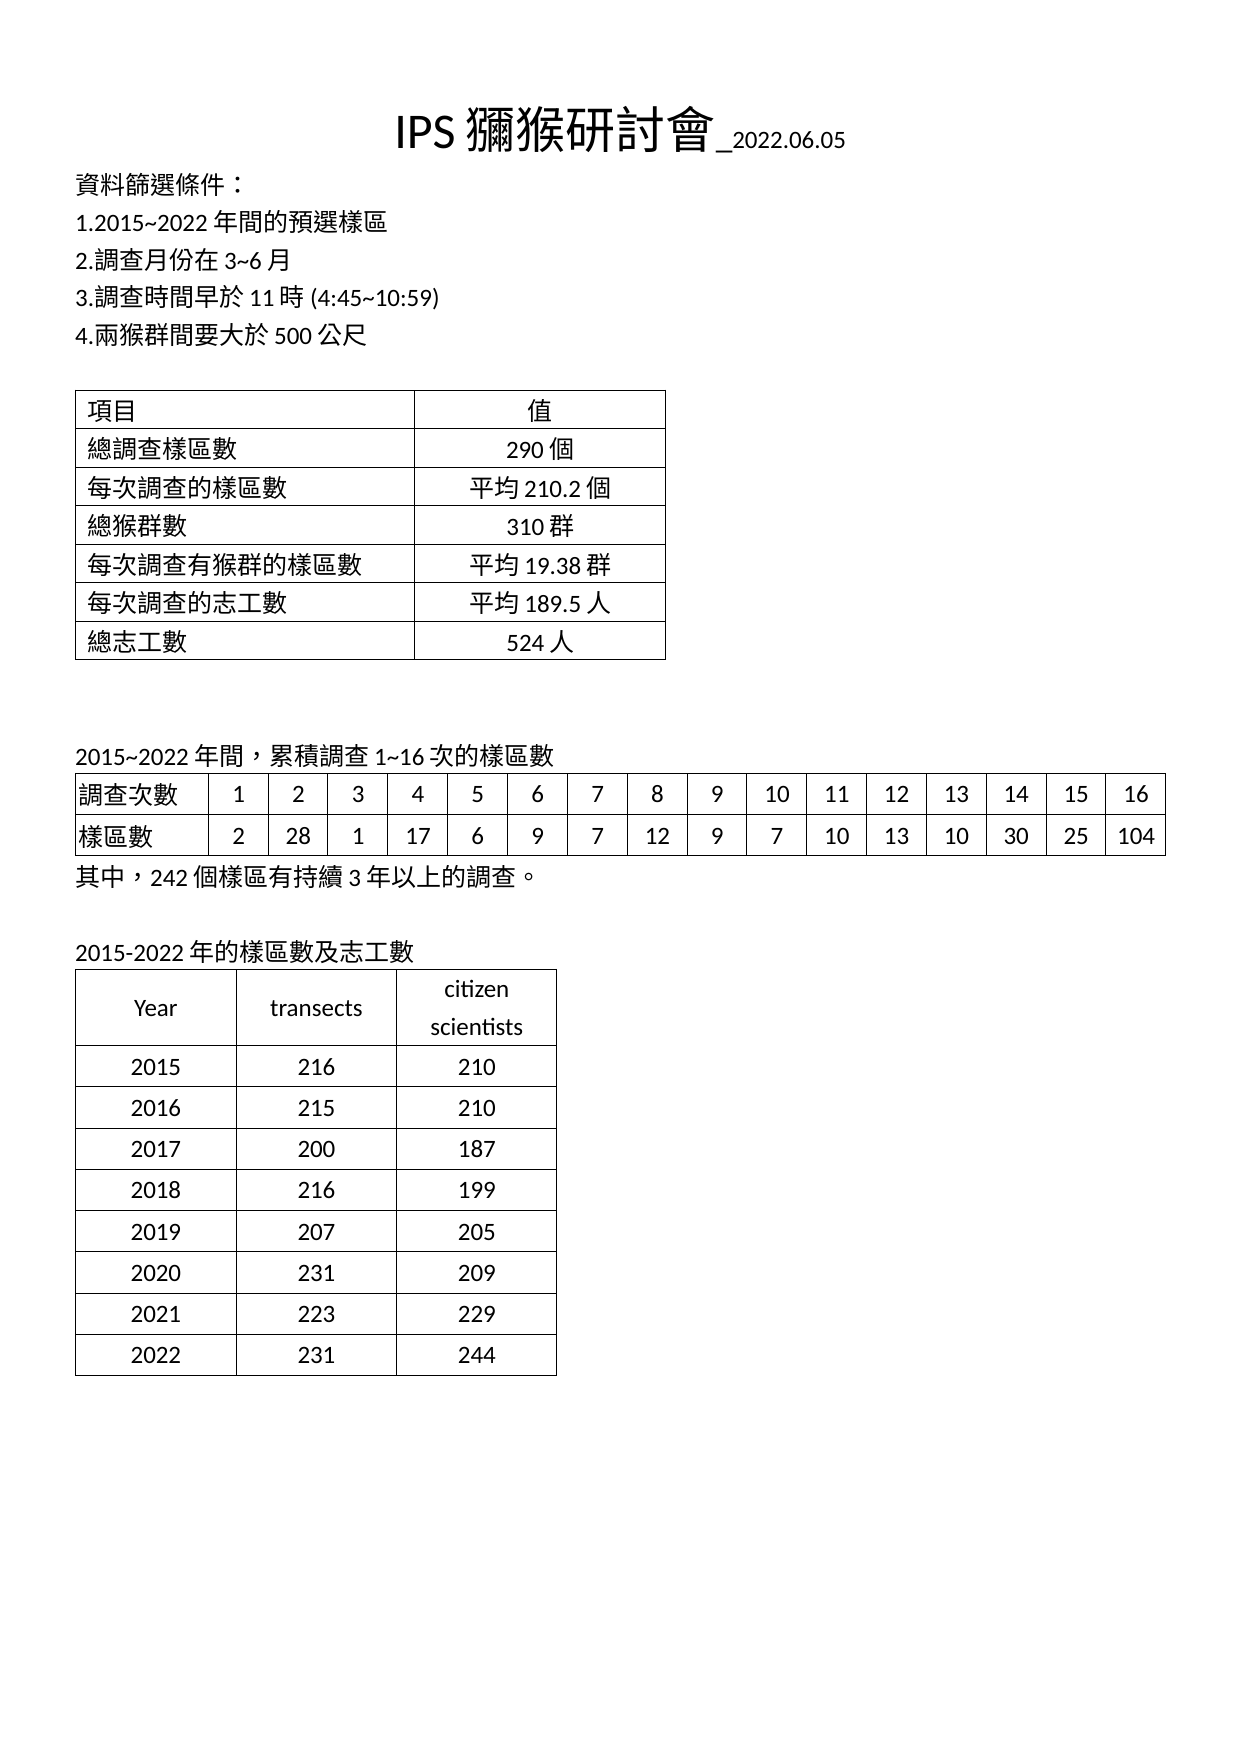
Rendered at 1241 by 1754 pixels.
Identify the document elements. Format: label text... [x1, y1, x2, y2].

table_header 8 [628, 774, 687, 814]
table_cell 30 [987, 815, 1046, 855]
table_cell 10 [807, 815, 866, 855]
table_cell 210 [397, 1046, 556, 1086]
table_header 7 [568, 774, 627, 814]
table_cell 231 [237, 1252, 396, 1292]
table_cell 200 [237, 1129, 396, 1169]
table_cell 215 [237, 1087, 396, 1127]
table_header 項目 [76, 391, 414, 428]
table_cell 2022 [76, 1335, 236, 1375]
table_header citizen scientists [397, 970, 556, 1045]
table_header 2 [269, 774, 327, 814]
table_cell 6 [448, 815, 507, 855]
table_cell 9 [688, 815, 746, 855]
table_header 16 [1106, 774, 1165, 814]
table_cell 13 [867, 815, 926, 855]
table_cell 每次調查的樣區數 [76, 468, 414, 505]
table_cell 524人 [415, 622, 665, 659]
table_cell 1 [328, 815, 387, 855]
table_cell 平均189.5人 [415, 583, 665, 621]
table_cell 樣區數 [76, 815, 208, 855]
table_header 13 [927, 774, 986, 814]
table_header 11 [807, 774, 866, 814]
table_cell 229 [397, 1294, 556, 1334]
table_cell 2021 [76, 1294, 236, 1334]
table_cell 223 [237, 1294, 396, 1334]
table_cell 2020 [76, 1252, 236, 1292]
table_cell 244 [397, 1335, 556, 1375]
table_cell 2015 [76, 1046, 236, 1086]
table_cell 平均19.38群 [415, 545, 665, 582]
table_cell 9 [508, 815, 567, 855]
table_cell 210 [397, 1087, 556, 1127]
table_cell 2016 [76, 1087, 236, 1127]
text IPS獼猴研討會_2022.06.05 [75, 89, 1165, 164]
table_cell 每次調查有猴群的樣區數 [76, 545, 414, 582]
table_cell 2018 [76, 1170, 236, 1210]
text 1.2015~2022年間的預選樣區 [75, 202, 1165, 239]
table_cell 187 [397, 1129, 556, 1169]
text 其中，242個樣區有持續3年以上的調查。 [75, 856, 1165, 894]
table_cell 209 [397, 1252, 556, 1292]
table_header 1 [209, 774, 268, 814]
table_cell 216 [237, 1170, 396, 1210]
table_cell 總猴群數 [76, 506, 414, 544]
table_header 9 [688, 774, 746, 814]
table_header 5 [448, 774, 507, 814]
table_cell 12 [628, 815, 687, 855]
table_cell 290 個 [415, 429, 665, 467]
table_cell 總志工數 [76, 622, 414, 659]
table_cell 7 [568, 815, 627, 855]
table_header 6 [508, 774, 567, 814]
text 資料篩選條件： [75, 164, 1165, 202]
table_cell 平均210.2 個 [415, 468, 665, 505]
table_header 14 [987, 774, 1046, 814]
text 3.調查時間早於11時 (4:45~10:59) [75, 277, 1165, 314]
table_cell 199 [397, 1170, 556, 1210]
table_cell 216 [237, 1046, 396, 1086]
table_cell 2017 [76, 1129, 236, 1169]
table_cell 每次調查的志工數 [76, 583, 414, 621]
table_cell 總調查樣區數 [76, 429, 414, 467]
table_header Year [76, 970, 236, 1045]
table_cell 25 [1047, 815, 1105, 855]
table_cell 2 [209, 815, 268, 855]
table_header 4 [388, 774, 447, 814]
table_header 調查次數 [76, 774, 208, 814]
table_cell 310群 [415, 506, 665, 544]
table_header 3 [328, 774, 387, 814]
table_cell 7 [747, 815, 806, 855]
table_cell 10 [927, 815, 986, 855]
table_header 值 [415, 391, 665, 428]
table_cell 28 [269, 815, 327, 855]
table_cell 231 [237, 1335, 396, 1375]
table_header 12 [867, 774, 926, 814]
text 2015-2022年的樣區數及志工數 [75, 931, 1165, 969]
table_cell 207 [237, 1211, 396, 1251]
table_header 10 [747, 774, 806, 814]
table_header 15 [1047, 774, 1105, 814]
table_cell 205 [397, 1211, 556, 1251]
table_cell 17 [388, 815, 447, 855]
text 4.兩猴群間要大於500公尺 [75, 314, 1165, 352]
table_header transects [237, 970, 396, 1045]
text 2015~2022年間，累積調查1~16次的樣區數 [75, 735, 1165, 773]
text 2.調查月份在3~6月 [75, 239, 1165, 277]
table_cell 2019 [76, 1211, 236, 1251]
table_cell 104 [1106, 815, 1165, 855]
